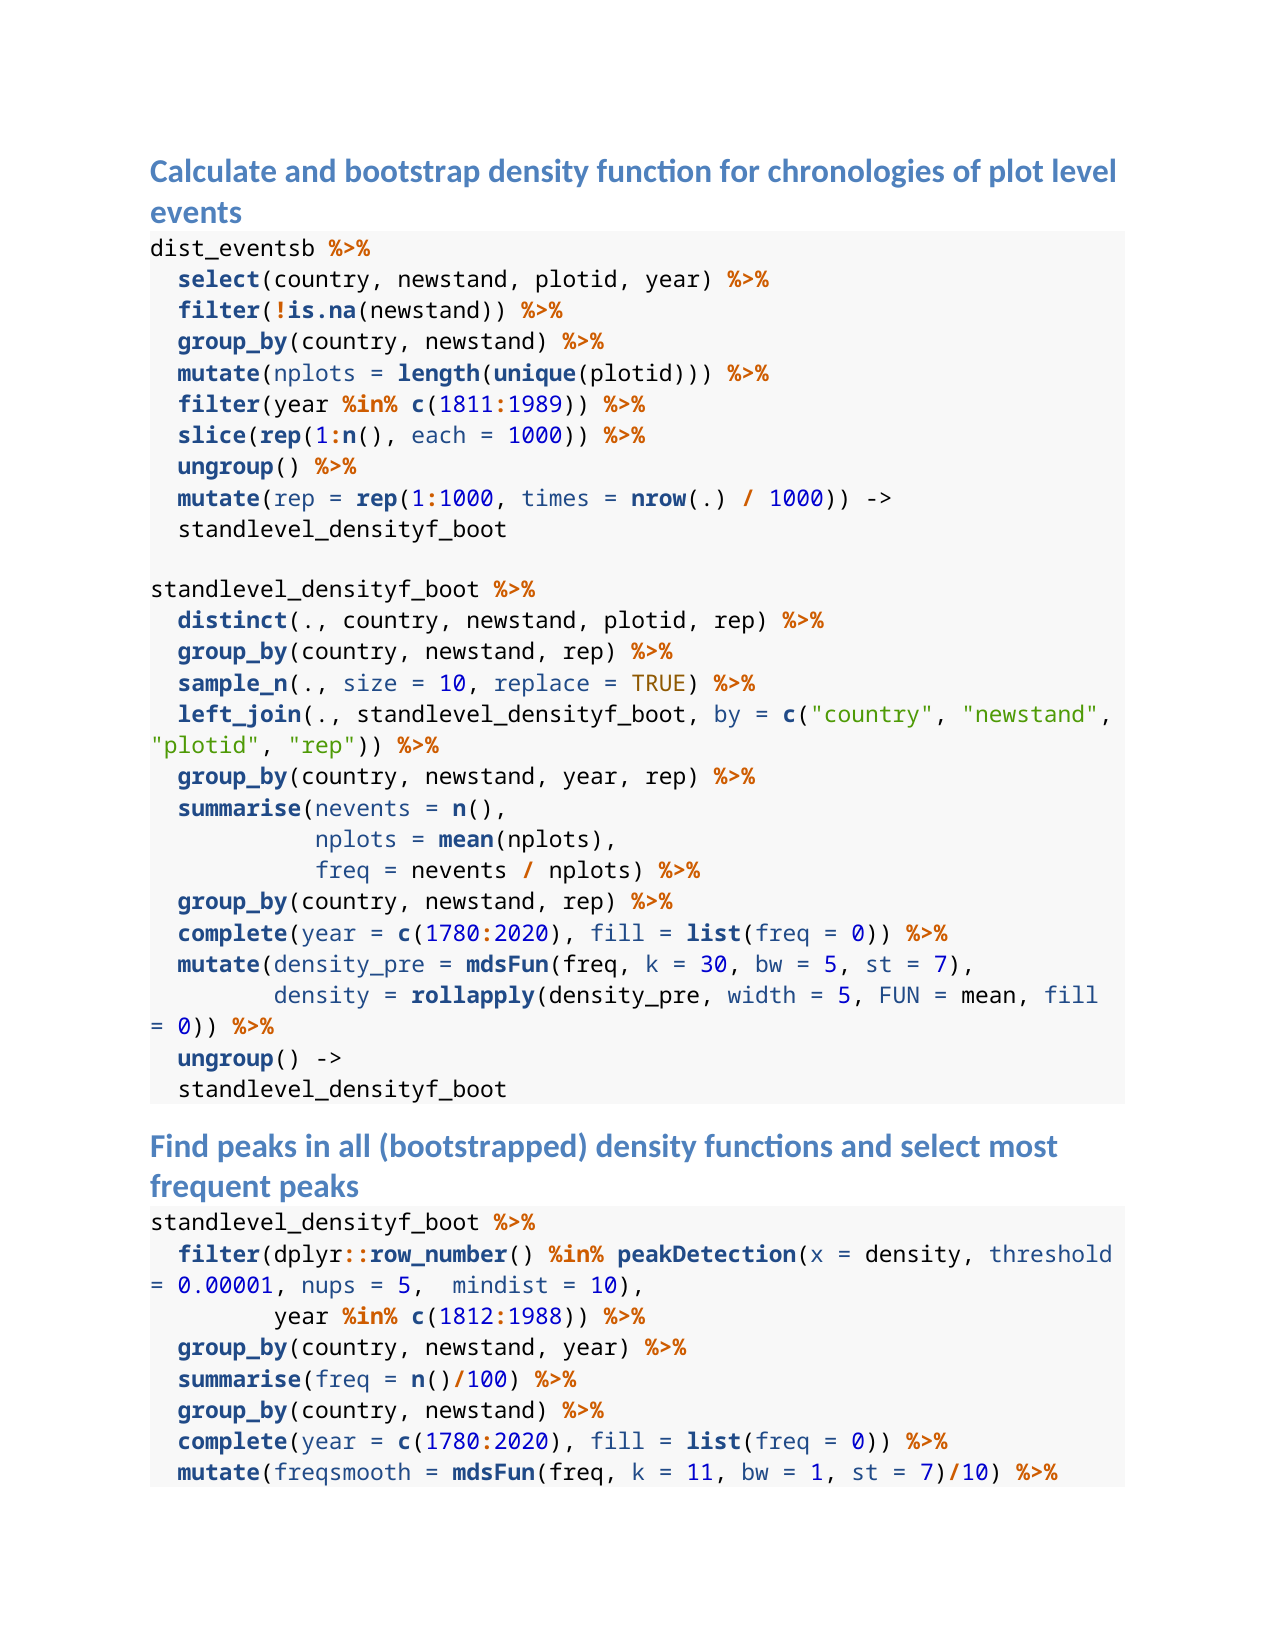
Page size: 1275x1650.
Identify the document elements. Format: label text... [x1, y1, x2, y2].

subtitle Calculate and bootstrap density function for chronologies of plot level events [150, 150, 1125, 231]
text dist_eventsb %>% select(country, newstand, plotid, year) %>% filter(!is.na(newstand)) %>% group_by(country, newstand) %>% mutate(nplots = length(unique(plotid))) %>% filter(year %in% c(1811:1989)) %>% slice(rep(1:n(), each = 1000)) %>% ungroup() %>% mutate(rep = rep(1:1000, times = nrow(.) / 1000)) -> standlevel_densityf_boot standlevel_densityf_boot %>% distinct(., country, newstand, plotid, rep) %>% group_by(country, newstand, rep) %>% sample_n(., size = 10, replace = TRUE) %>% left_join(., standlevel_densityf_boot, by = c("country", "newstand", "plotid", "rep")) %>% group_by(country, newstand, year, rep) %>% summarise(nevents = n(), nplots = mean(nplots), freq = nevents / nplots) %>% group_by(country, newstand, rep) %>% complete(year = c(1780:2020), fill = list(freq = 0)) %>% mutate(density_pre = mdsFun(freq, k = 30, bw = 5, st = 7), density = rollapply(density_pre, width = 5, FUN = mean, fill = 0)) %>% ungroup() -> standlevel_densityf_boot [150, 231, 1125, 1104]
subtitle Find peaks in all (bootstrapped) density functions and select most frequent peaks [150, 1125, 1125, 1206]
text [150, 1206, 1125, 1487]
